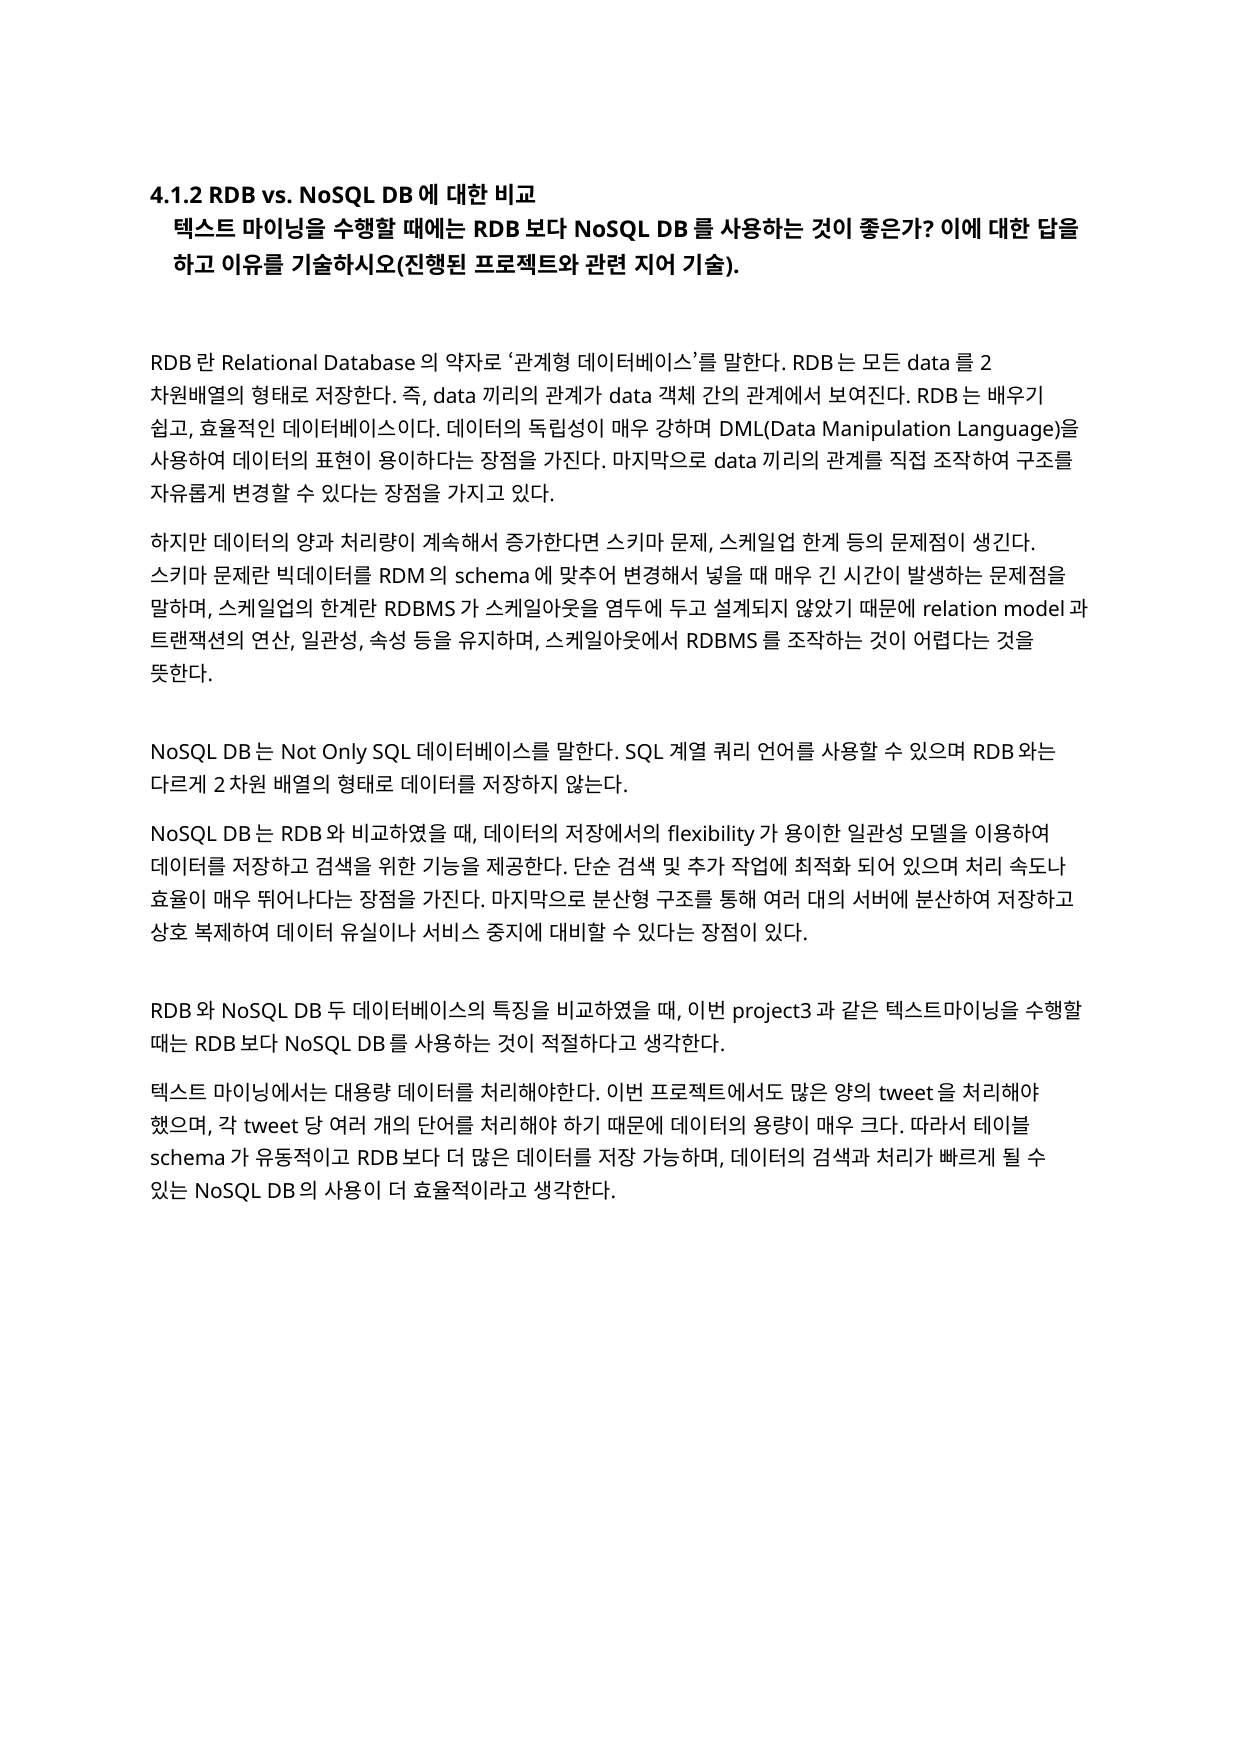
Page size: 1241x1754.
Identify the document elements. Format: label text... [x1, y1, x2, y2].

text NoSQL DB는 RDB와 비교하였을 때, 데이터의 저장에서의 flexibility가 용이한 일관성 모델을 이용하여 데이터를 저장하고 검색을 위한 기능을 제공한다. 단순 검색 및 추가 작업에 최적화 되어 있으며 처리 속도나 효율이 매우 뛰어나다는 장점을 가진다. 마지막으로 분산형 구조를 통해 여러 대의 서버에 분산하여 저장하고 상호 복제하여 데이터 유실이나 서비스 중지에 대비할 수 있다는 장점이 있다. [150, 818, 1090, 946]
text RDB와 NoSQL DB 두 데이터베이스의 특징을 비교하였을 때, 이번 project3과 같은 텍스트마이닝을 수행할 때는 RDB보다 NoSQL DB를 사용하는 것이 적절하다고 생각한다. [150, 994, 1090, 1057]
text 4.1.2 RDB vs. NoSQL DB에 대한 비교 [150, 177, 1090, 211]
text 텍스트 마이닝을 수행할 때에는 RDB보다 NoSQL DB를 사용하는 것이 좋은가? 이에 대한 답을 하고 이유를 기술하시오(진행된 프로젝트와 관련 지어 기술). [173, 211, 1090, 280]
text 텍스트 마이닝에서는 대용량 데이터를 처리해야한다. 이번 프로젝트에서도 많은 양의 tweet을 처리해야 했으며, 각 tweet 당 여러 개의 단어를 처리해야 하기 때문에 데이터의 용량이 매우 크다. 따라서 테이블 schema가 유동적이고 RDB보다 더 많은 데이터를 저장 가능하며, 데이터의 검색과 처리가 빠르게 될 수 있는 NoSQL DB의 사용이 더 효율적이라고 생각한다. [150, 1076, 1090, 1204]
text RDB란 Relational Database의 약자로 ‘관계형 데이터베이스’를 말한다. RDB는 모든 data를 2차원배열의 형태로 저장한다. 즉, data 끼리의 관계가 data 객체 간의 관계에서 보여진다. RDB는 배우기 쉽고, 효율적인 데이터베이스이다. 데이터의 독립성이 매우 강하며 DML(Data Manipulation Language)을 사용하여 데이터의 표현이 용이하다는 장점을 가진다. 마지막으로 data 끼리의 관계를 직접 조작하여 구조를 자유롭게 변경할 수 있다는 장점을 가지고 있다. [150, 346, 1090, 507]
text NoSQL DB는 Not Only SQL 데이터베이스를 말한다. SQL 계열 쿼리 언어를 사용할 수 있으며 RDB와는 다르게 2차원 배열의 형태로 데이터를 저장하지 않는다. [150, 736, 1090, 799]
text 하지만 데이터의 양과 처리량이 계속해서 증가한다면 스키마 문제, 스케일업 한계 등의 문제점이 생긴다. 스키마 문제란 빅데이터를 RDM의 schema에 맞추어 변경해서 넣을 때 매우 긴 시간이 발생하는 문제점을 말하며, 스케일업의 한계란 RDBMS가 스케일아웃을 염두에 두고 설계되지 않았기 때문에 relation model과 트랜잭션의 연산, 일관성, 속성 등을 유지하며, 스케일아웃에서 RDBMS를 조작하는 것이 어렵다는 것을 뜻한다. [150, 527, 1090, 688]
